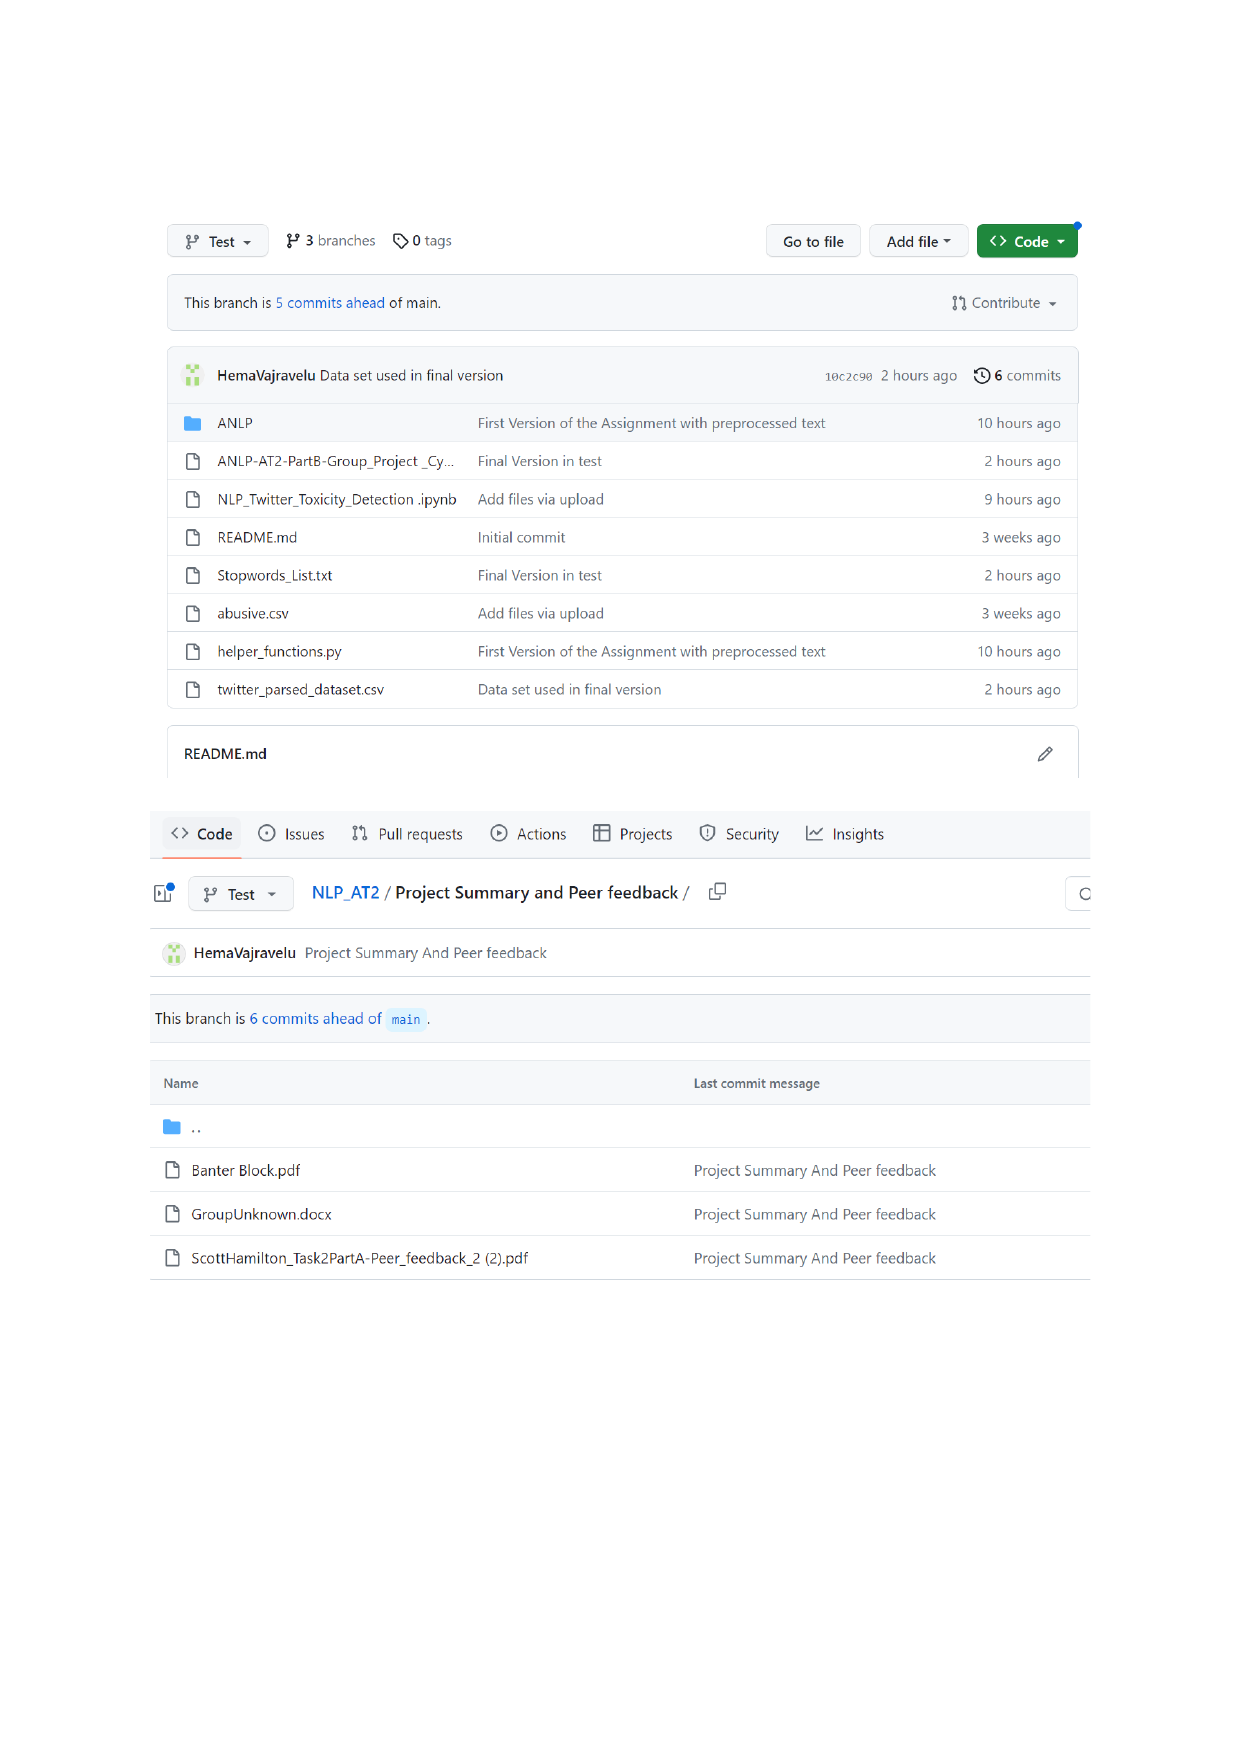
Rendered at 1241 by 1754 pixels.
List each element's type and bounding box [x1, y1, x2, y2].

picture [150, 811, 1091, 1387]
picture [150, 210, 1091, 778]
